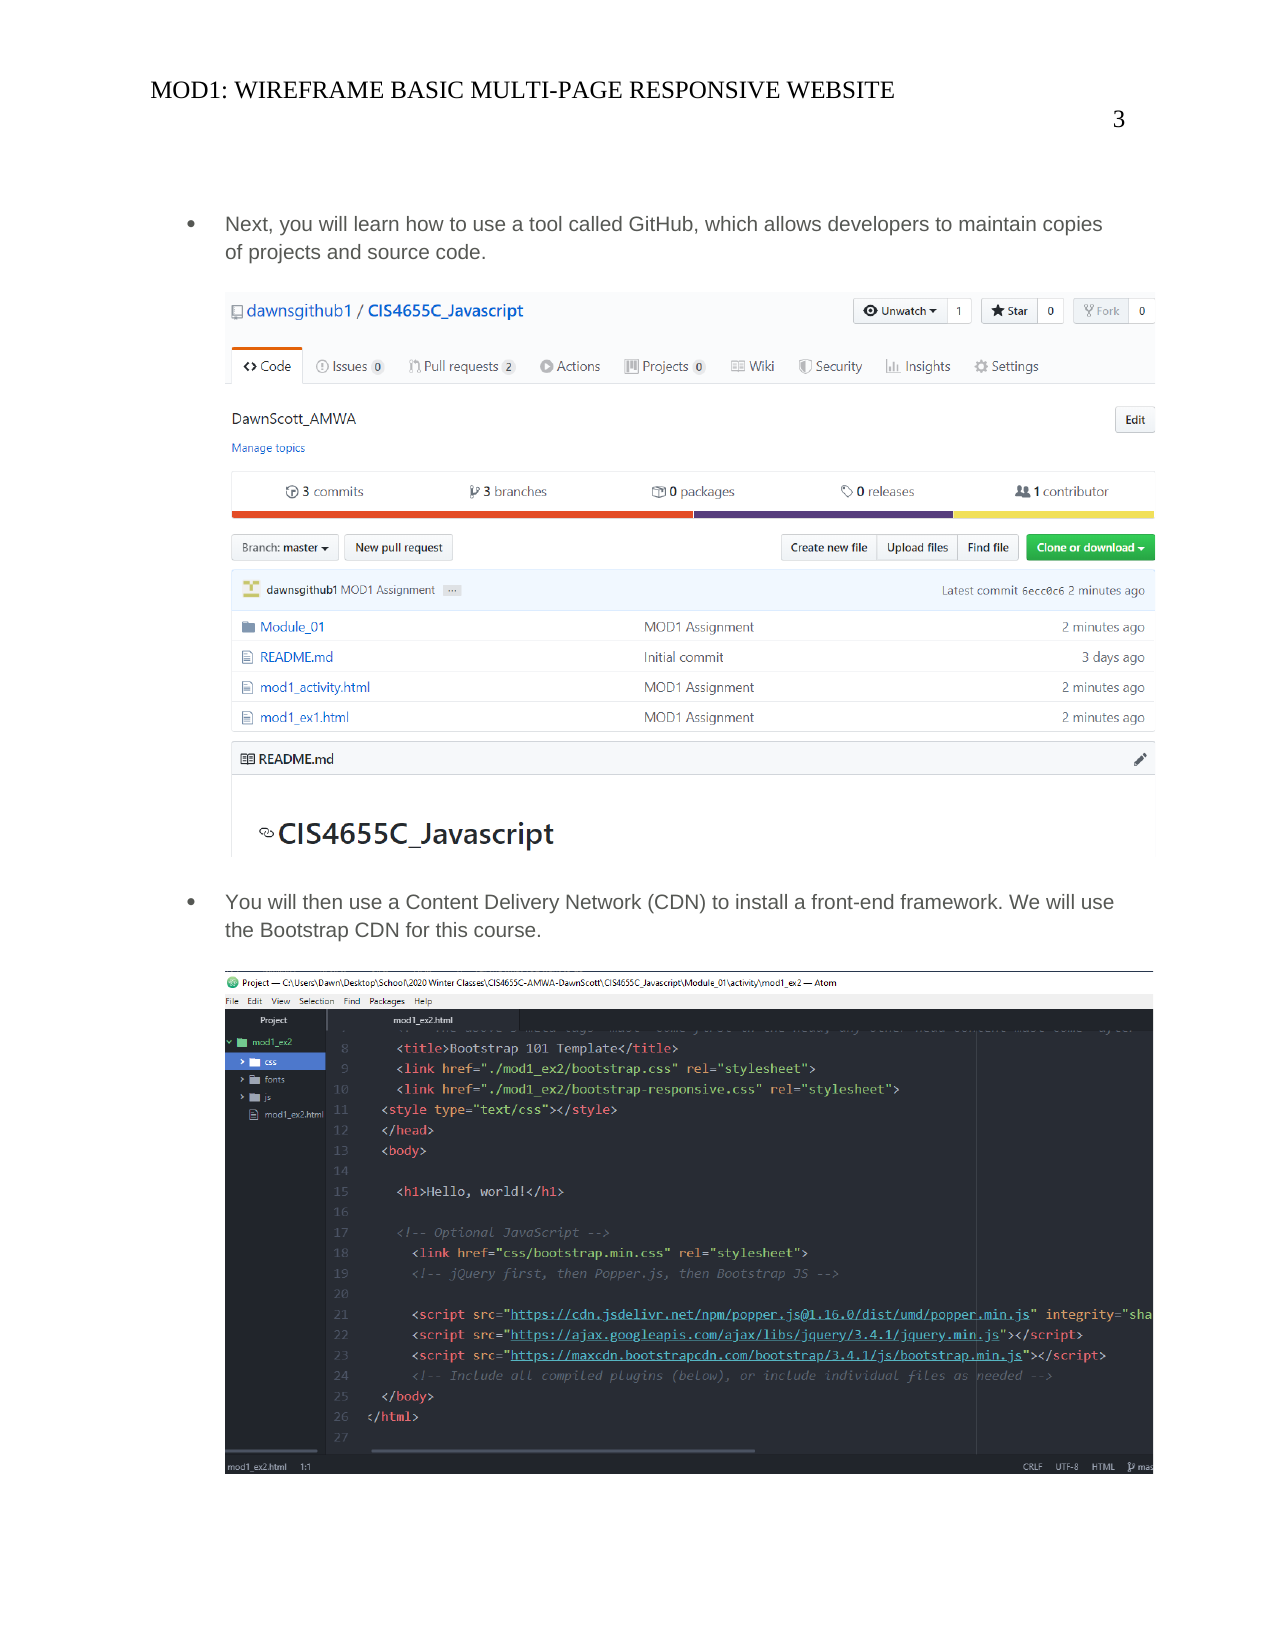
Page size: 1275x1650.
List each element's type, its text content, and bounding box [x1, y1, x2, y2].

picture [225, 971, 1154, 1474]
picture [225, 292, 1155, 857]
list You will then use a Content Delivery Network (CDN) to install a front-end framework. We will use the Bootstrap CDN for this course. [187, 886, 1125, 942]
list Next, you will learn how to use a tool called GitHub, which allows developers to maintain copies of projects and source code. [187, 207, 1125, 263]
